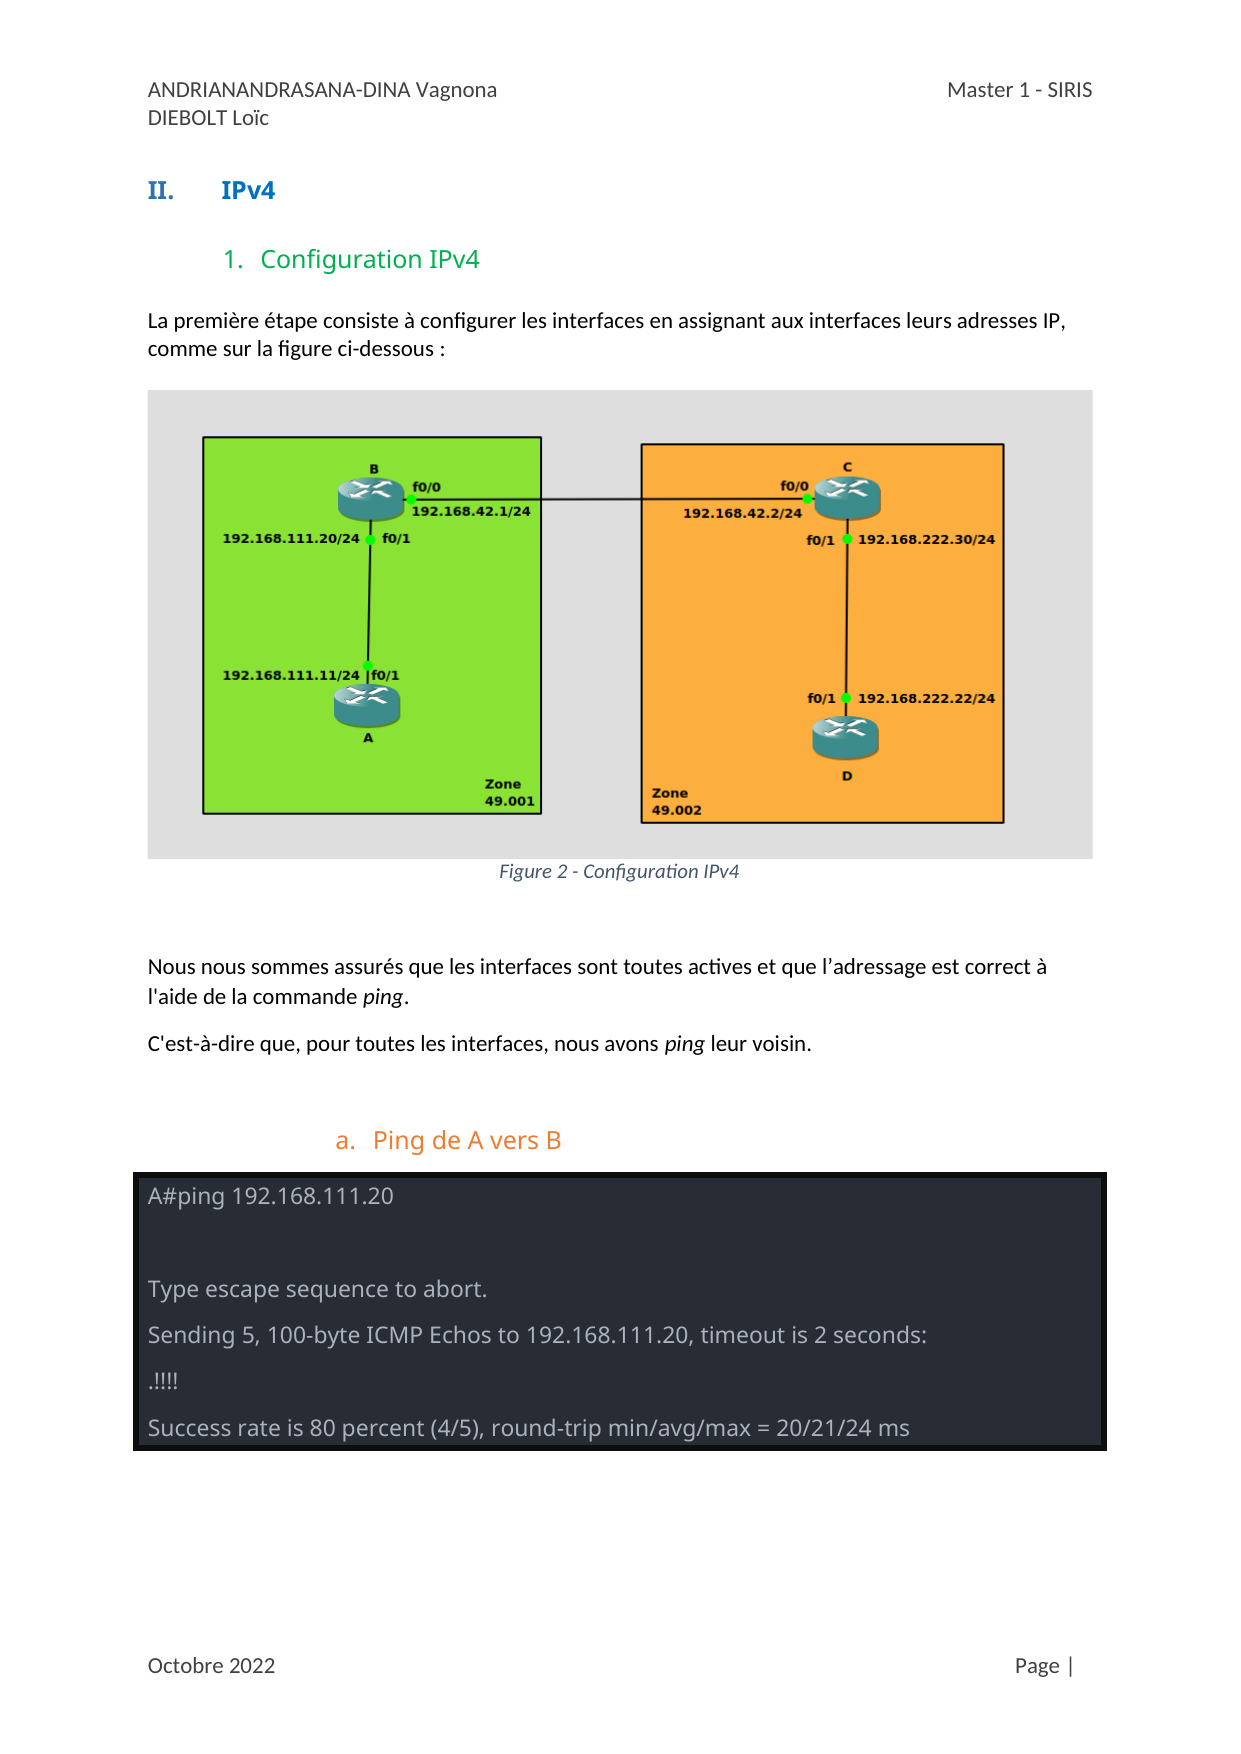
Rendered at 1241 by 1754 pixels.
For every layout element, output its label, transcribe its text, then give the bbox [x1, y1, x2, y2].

subtitle Ping de A vers B [335, 1123, 1093, 1157]
text La première étape consiste à configurer les interfaces en assignant aux interfaces leurs adresses IP, comme sur la figure ci-dessous : [148, 306, 1093, 362]
text C'est-à-dire que, pour toutes les interfaces, nous avons ping leur voisin. [148, 1029, 1093, 1057]
subtitle Configuration IPv4 [223, 242, 1093, 276]
text A#ping 192.168.111.20 [139, 1178, 1101, 1211]
text .!!!! [139, 1357, 1101, 1396]
picture [147, 390, 1093, 859]
text Success rate is 80 percent (4/5), round-trip min/avg/max = 20/21/24 ms [139, 1403, 1101, 1445]
text Sending 5, 100-byte ICMP Echos to 192.168.111.20, timeout is 2 seconds: [139, 1311, 1101, 1350]
text Figure 2 - Configuration IPv4 [148, 859, 1093, 884]
text Type escape sequence to abort. [139, 1264, 1101, 1304]
text Nous nous sommes assurés que les interfaces sont toutes actives et que l’adressage est correct à l'aide de la commande ping. [148, 952, 1093, 1010]
subtitle IPv4 [148, 173, 1093, 207]
